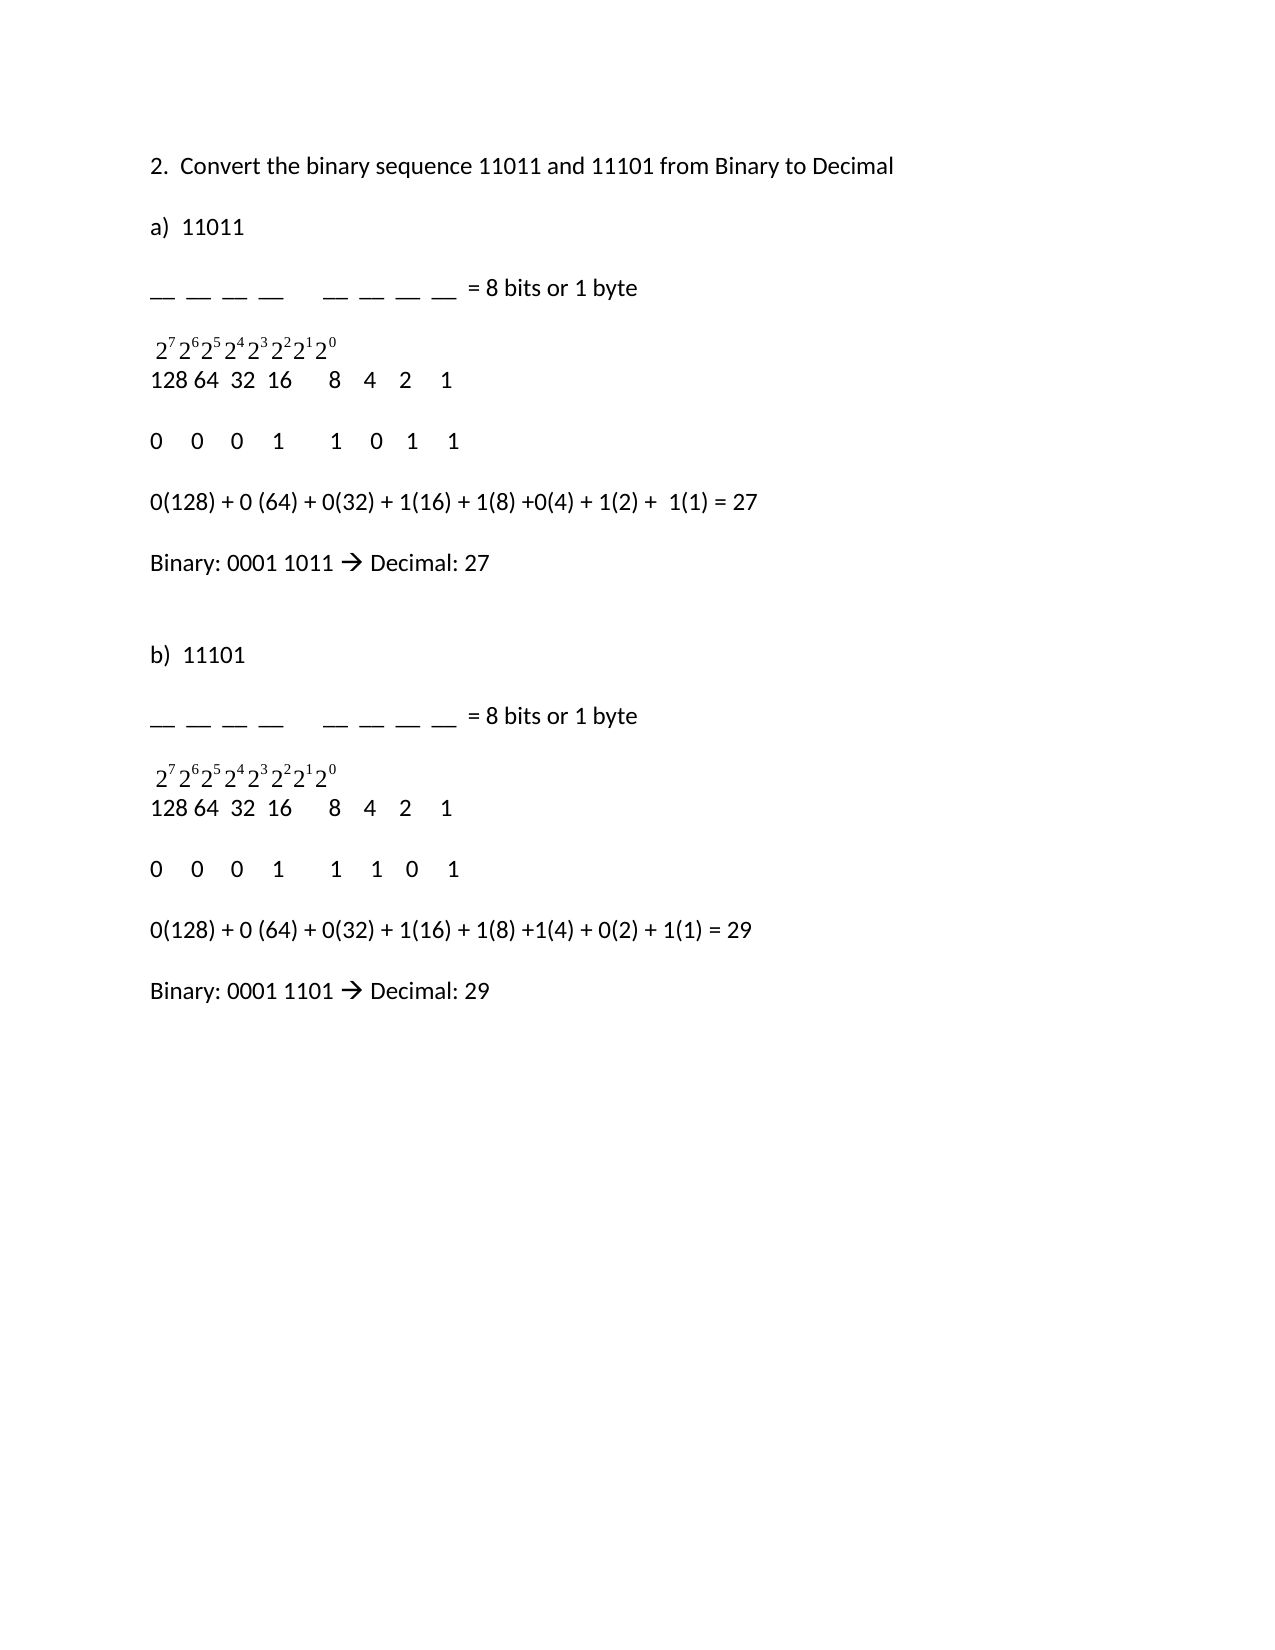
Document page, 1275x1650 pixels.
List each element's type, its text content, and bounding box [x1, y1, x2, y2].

text b) 11101 [150, 639, 1125, 669]
text 0 0 0 1 1 0 1 1 [150, 425, 1125, 456]
text 2. Convert the binary sequence 11011 and 11101 from Binary to Decimal [150, 150, 1125, 181]
text Binary: 0001 1101 Decimal: 29 [150, 975, 1125, 1006]
text 128 64 32 16 8 4 2 1 [150, 792, 1125, 823]
text __ __ __ __ __ __ __ __ = 8 bits or 1 byte [150, 700, 1125, 731]
text a) 11011 [150, 211, 1125, 242]
text 0(128) + 0 (64) + 0(32) + 1(16) + 1(8) +0(4) + 1(2) + 1(1) = 27 [150, 486, 1125, 517]
text Binary: 0001 1011 Decimal: 27 [150, 547, 1125, 578]
text __ __ __ __ __ __ __ __ = 8 bits or 1 byte [150, 272, 1125, 303]
text 0(128) + 0 (64) + 0(32) + 1(16) + 1(8) +1(4) + 0(2) + 1(1) = 29 [150, 914, 1125, 945]
text 128 64 32 16 8 4 2 1 [150, 364, 1125, 395]
text 0 0 0 1 1 1 0 1 [150, 853, 1125, 884]
